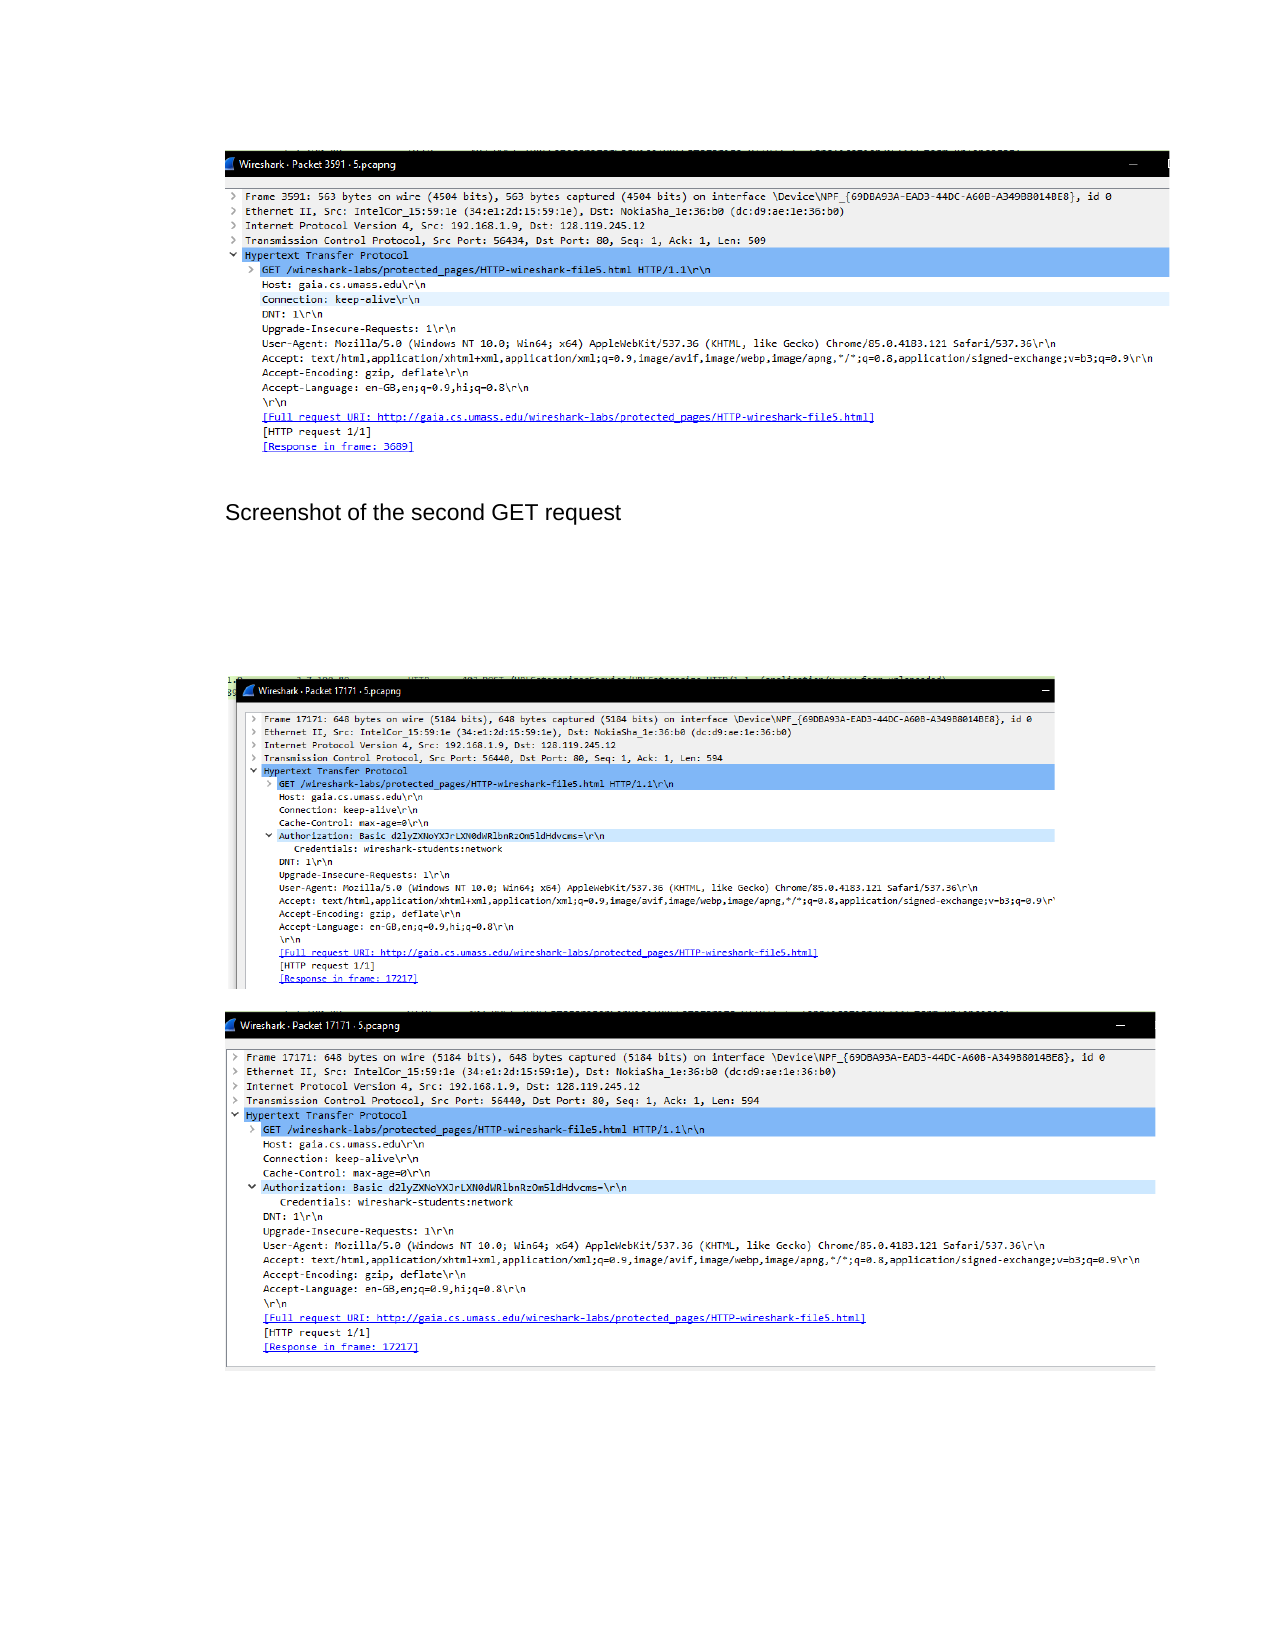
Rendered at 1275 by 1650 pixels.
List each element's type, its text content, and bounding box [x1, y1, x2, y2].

picture [228, 676, 1055, 989]
picture [225, 150, 1170, 465]
picture [225, 1011, 1156, 1371]
